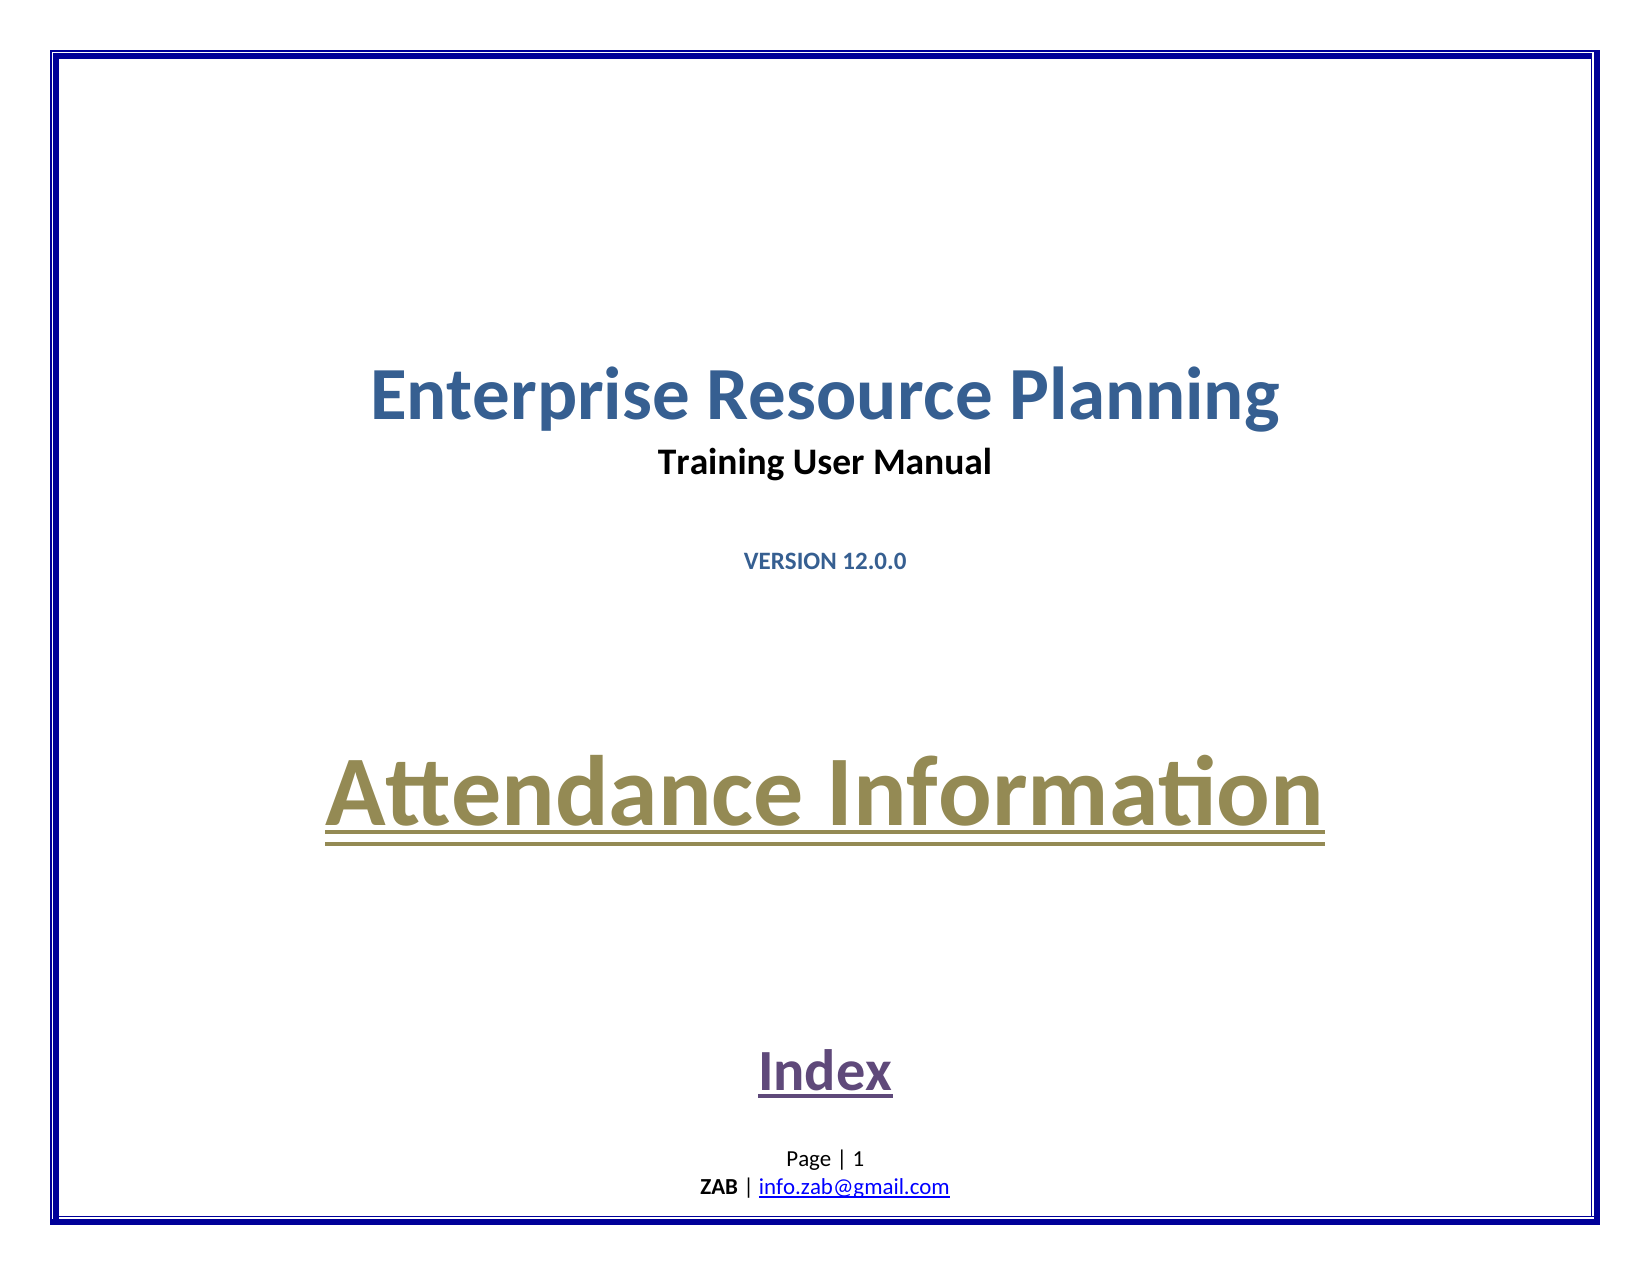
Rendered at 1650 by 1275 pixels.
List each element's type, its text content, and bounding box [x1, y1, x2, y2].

text Attendance Information [150, 728, 1500, 850]
text Index [150, 1033, 1500, 1105]
text Enterprise Resource Planning [150, 347, 1500, 438]
text VERSION 12.0.0 [150, 545, 1500, 576]
text Training User Manual [150, 438, 1500, 484]
